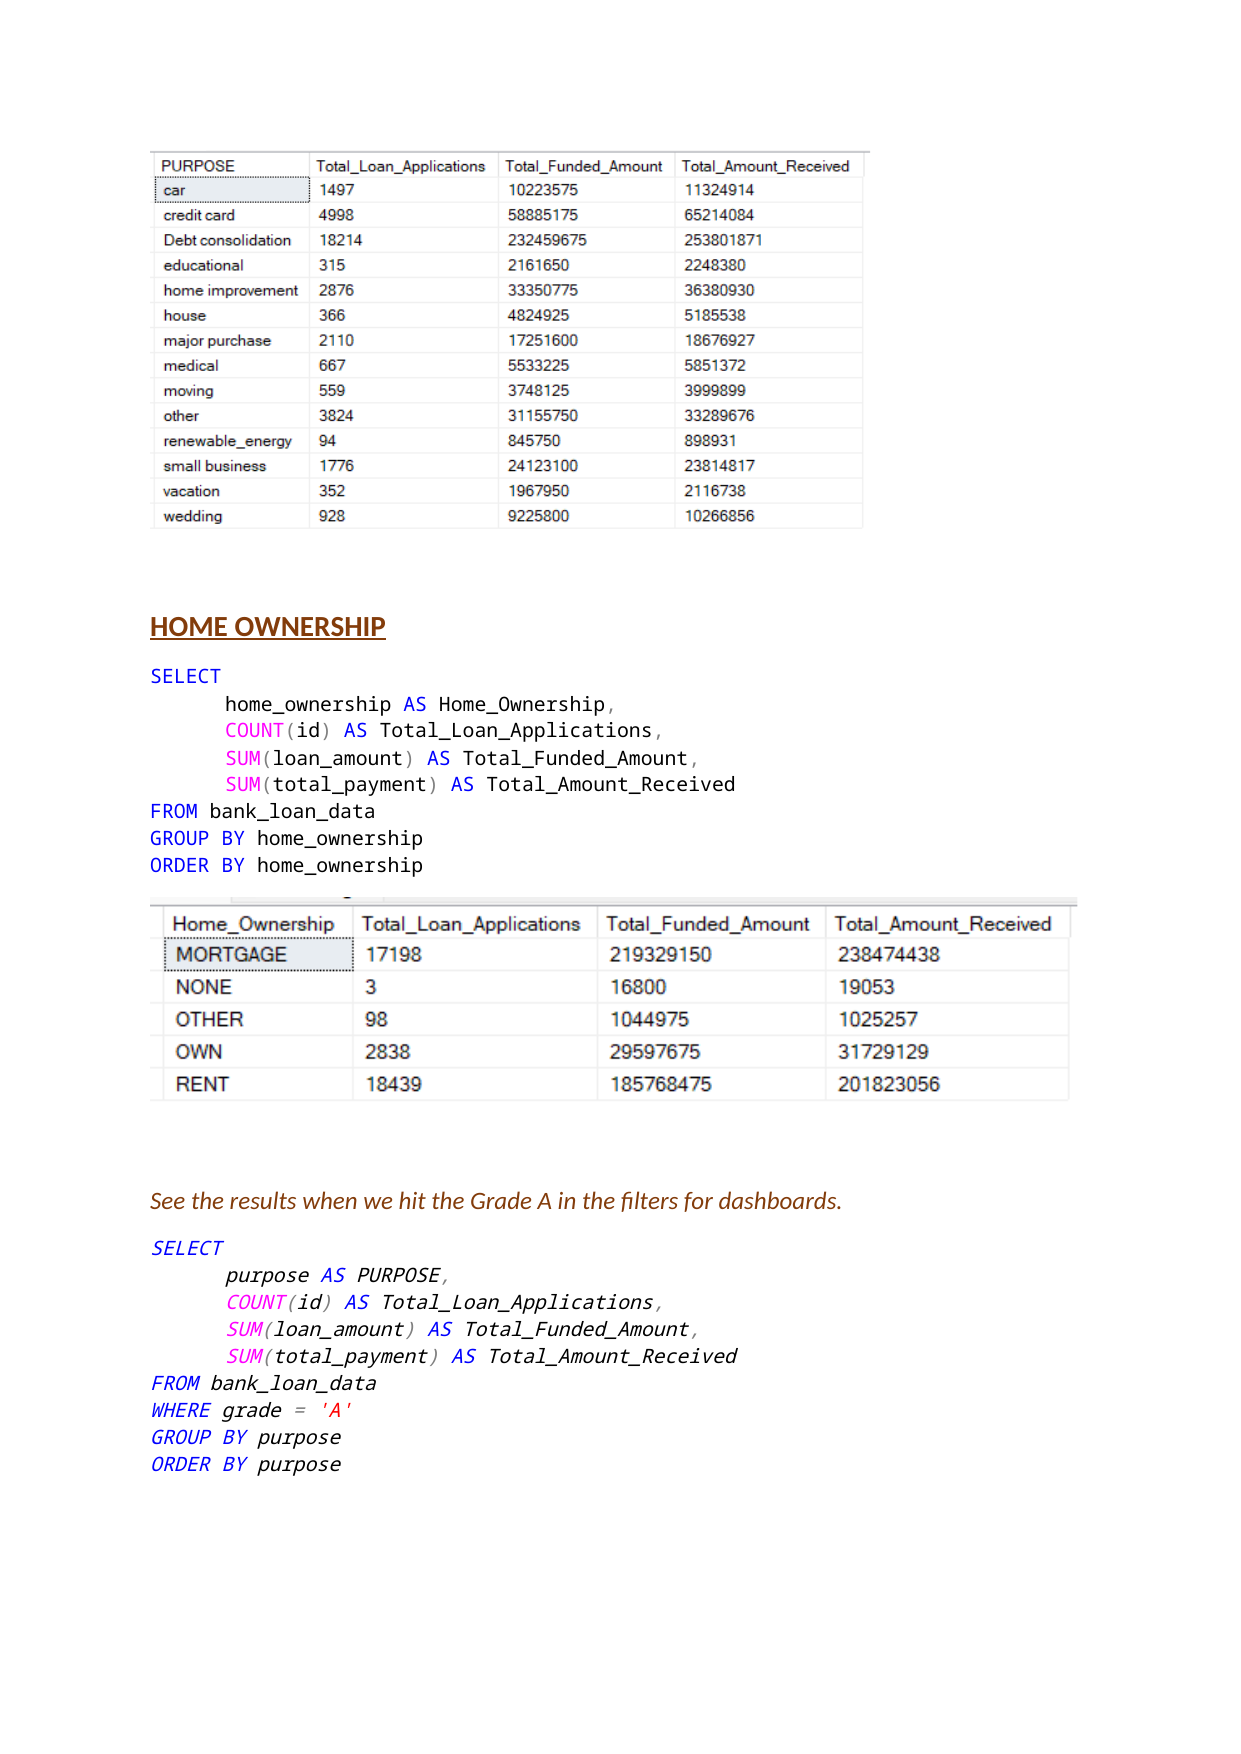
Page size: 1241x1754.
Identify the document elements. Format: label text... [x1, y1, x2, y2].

text ORDER BY home_ownership [150, 852, 1090, 879]
picture [150, 150, 871, 534]
text GROUP BY purpose [150, 1423, 1090, 1450]
text SUM(loan_amount) AS Total_Funded_Amount, [150, 744, 1090, 771]
text COUNT(id) AS Total_Loan_Applications, [150, 717, 1090, 744]
text SUM(loan_amount) AS Total_Funded_Amount, [150, 1316, 1090, 1342]
text SELECT [150, 1234, 1090, 1262]
text SUM(total_payment) AS Total_Amount_Received [150, 1342, 1090, 1369]
text FROM bank_loan_data [150, 798, 1090, 825]
text purpose AS PURPOSE, [150, 1262, 1090, 1288]
picture [150, 897, 1078, 1111]
text COUNT(id) AS Total_Loan_Applications, [150, 1288, 1090, 1316]
text WHERE grade = 'A' [150, 1396, 1090, 1423]
text See the results when we hit the Grade A in the filters for dashboards. [150, 1185, 1090, 1216]
text home_ownership AS Home_Ownership, [150, 690, 1090, 717]
text ORDER BY purpose [150, 1450, 1090, 1477]
text GROUP BY home_ownership [150, 825, 1090, 852]
text SUM(total_payment) AS Total_Amount_Received [150, 771, 1090, 798]
text SELECT [150, 663, 1090, 690]
text FROM bank_loan_data [150, 1369, 1090, 1396]
text HOME OWNERSHIP [150, 608, 1090, 643]
